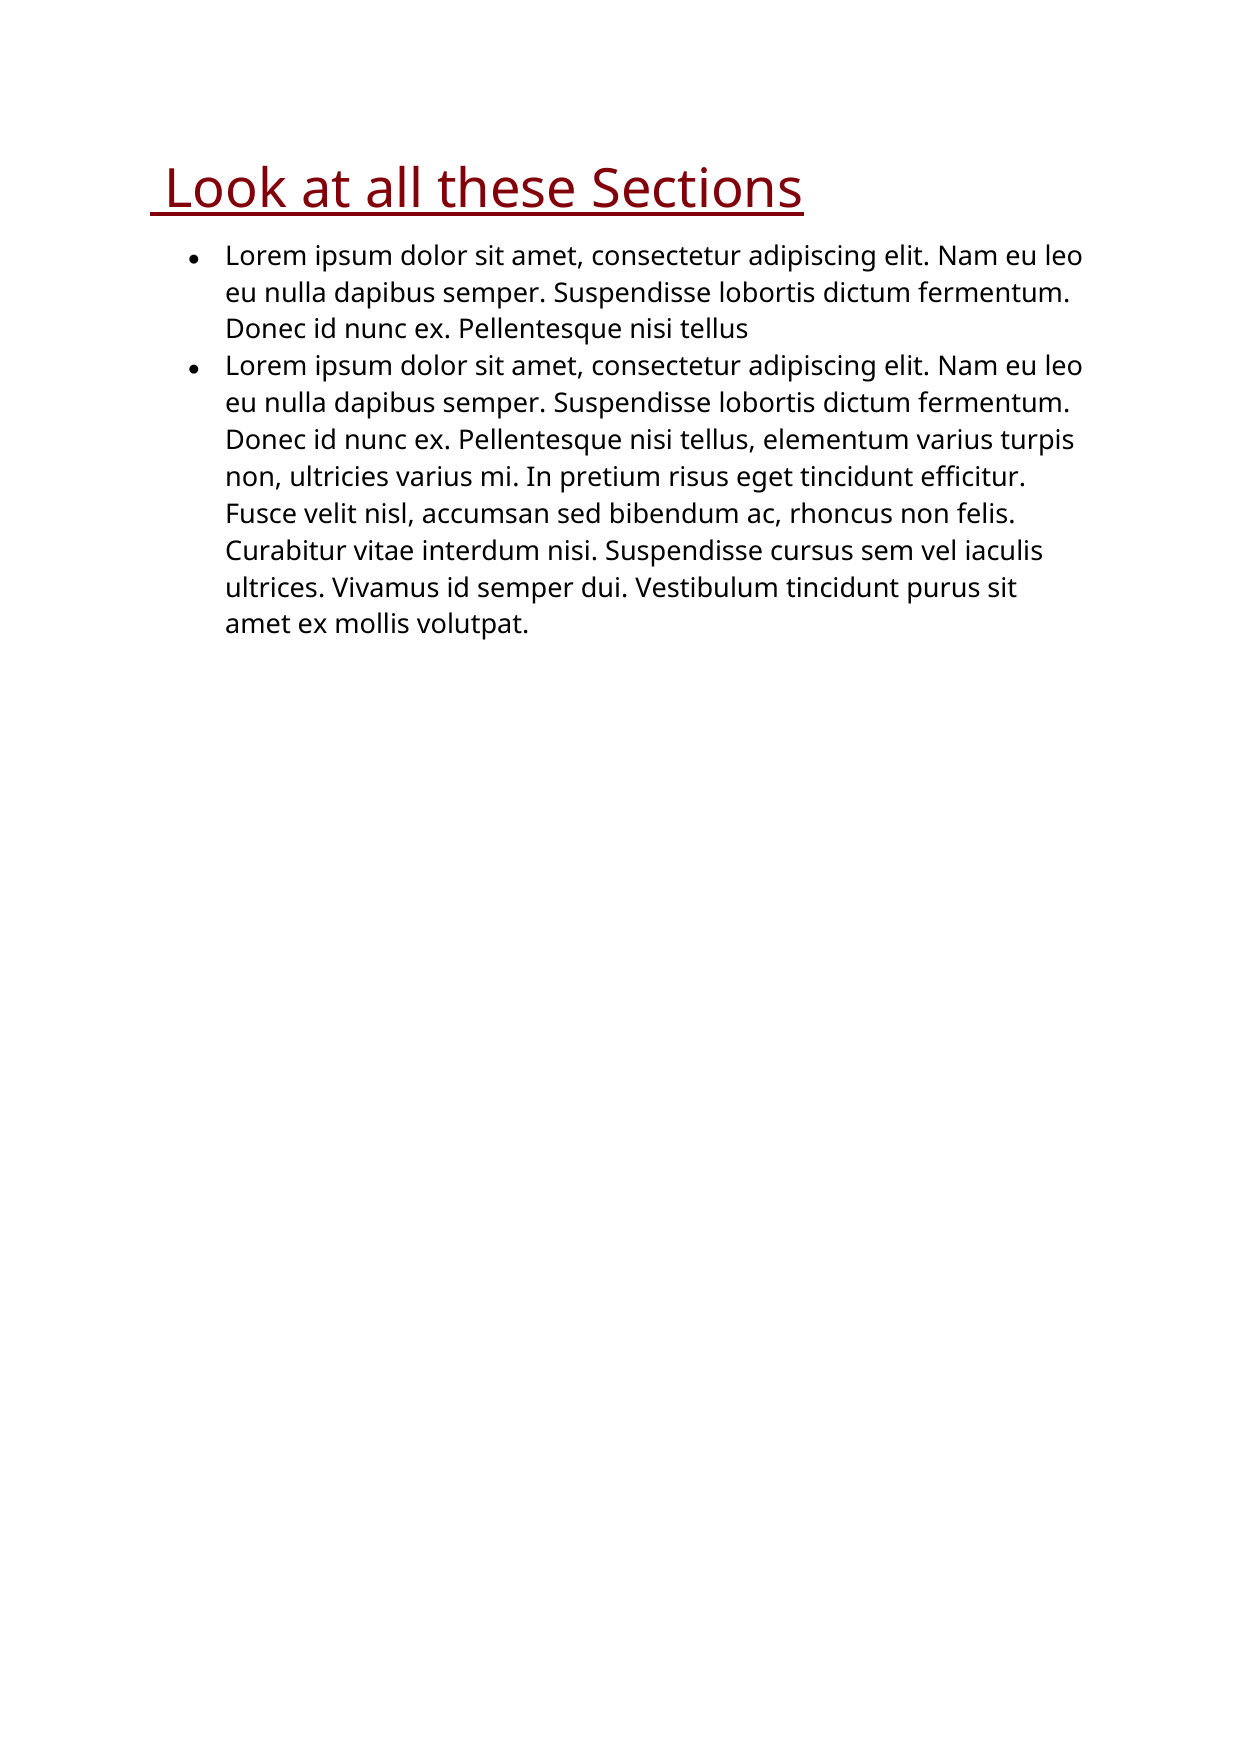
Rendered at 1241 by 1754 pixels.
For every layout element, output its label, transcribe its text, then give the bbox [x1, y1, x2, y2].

list Lorem ipsum dolor sit amet, consectetur adipiscing elit. Nam eu leo eu nulla dapibus semper. Suspendisse lobortis dictum fermentum. Donec id nunc ex. Pellentesque nisi tellus [187, 236, 1090, 347]
subtitle Look at all these Sections [150, 150, 1090, 224]
list Lorem ipsum dolor sit amet, consectetur adipiscing elit. Nam eu leo eu nulla dapibus semper. Suspendisse lobortis dictum fermentum. Donec id nunc ex. Pellentesque nisi tellus, elementum varius turpis non, ultricies varius mi. In pretium risus eget tincidunt efficitur. Fusce velit nisl, accumsan sed bibendum ac, rhoncus non felis. Curabitur vitae interdum nisi. Suspendisse cursus sem vel iaculis ultrices. Vivamus id semper dui. Vestibulum tincidunt purus sit amet ex mollis volutpat. [187, 347, 1090, 642]
